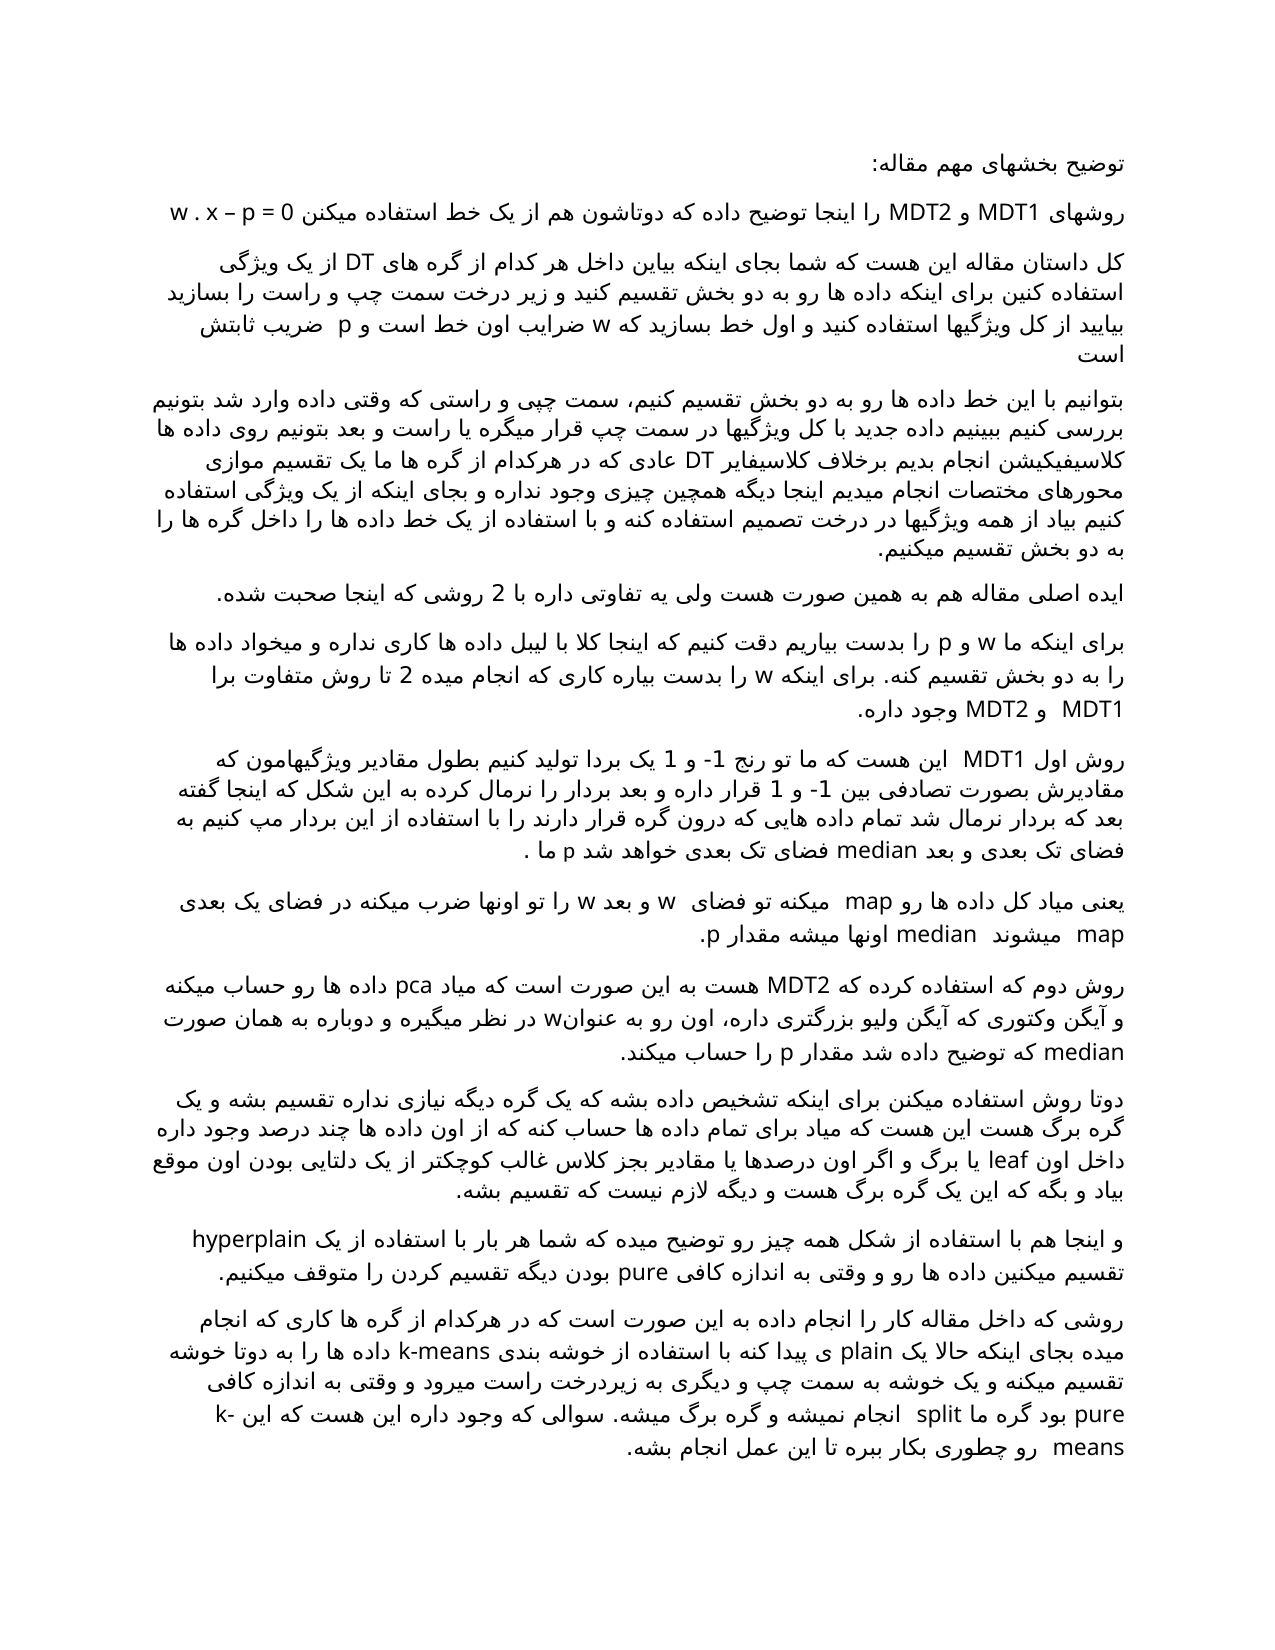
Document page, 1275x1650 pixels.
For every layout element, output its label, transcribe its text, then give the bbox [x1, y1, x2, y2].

text برای اینکه ما w و p را بدست بیاریم دقت کنیم که اینجا کلا با لیبل داده ها کاری نداره و میخواد داده ها را به دو بخش تقسیم کنه. برای اینکه w را بدست بیاره کاری که انجام میده 2 تا روش متفاوت برا MDT1 و MDT2 وجود داره. [150, 626, 1125, 724]
text روش دوم که استفاده کرده که MDT2 هست به این صورت است که میاد pca داده ها رو حساب میکنه و آیگن وکتوری که آیگن ولیو بزرگتری داره، اون رو به عنوانw در نظر میگیره و دوباره به همان صورت median که توضیح داده شد مقدار p را حساب میکند. [150, 969, 1125, 1067]
text روش اول MDT1 این هست که ما تو رنج 1- و 1 یک بردا تولید کنیم بطول مقادیر ویژگیهامون که مقادیرش بصورت تصادفی بین 1- و 1 قرار داره و بعد بردار را نرمال کرده به این شکل که اینجا گفته بعد که بردار نرمال شد تمام داده هایی که درون گره قرار دارند را با استفاده از این بردار مپ کنیم به فضای تک بعدی و بعد median فضای تک بعدی خواهد شد p ما . [150, 743, 1125, 865]
text دوتا روش استفاده میکنن برای اینکه تشخیص داده بشه که یک گره دیگه نیازی نداره تقسیم بشه و یک گره برگ هست این هست که میاد برای تمام داده ها حساب کنه که از اون داده ها چند درصد وجود داره داخل اون leaf یا برگ و اگر اون درصدها یا مقادیر بجز کلاس غالب کوچکتر از یک دلتایی بودن اون موقع بیاد و بگه که این یک گره برگ هست و دیگه لازم نیست که تقسیم بشه. [150, 1086, 1125, 1204]
text توضیح بخشهای مهم مقاله: [150, 150, 1125, 177]
text روشهای MDT1 و MDT2 را اینجا توضیح داده که دوتاشون هم از یک خط استفاده میکنن w . x – p = 0 [150, 195, 1125, 227]
text کل داستان مقاله این هست که شما بجای اینکه بیاین داخل هر کدام از گره های DT از یک ویژگی استفاده کنین برای اینکه داده ها رو به دو بخش تقسیم کنید و زیر درخت سمت چپ و راست را بسازید بیایید از کل ویژگیها استفاده کنید و اول خط بسازید که w ضرایب اون خط است و p ضریب ثابتش است [150, 246, 1125, 368]
text و اینجا هم با استفاده از شکل همه چیز رو توضیح میده که شما هر بار با استفاده از یک hyperplain تقسیم میکنین داده ها رو و وقتی به اندازه کافی pure بودن دیگه تقسیم کردن را متوقف میکنیم. [150, 1222, 1125, 1287]
text بتوانیم با این خط داده ها رو به دو بخش تقسیم کنیم، سمت چپی و راستی که وقتی داده وارد شد بتونیم بررسی کنیم ببینیم داده جدید با کل ویژگیها در سمت چپ قرار میگره یا راست و بعد بتونیم روی داده ها کلاسیفیکیشن انجام بدیم برخلاف کلاسیفایر DT عادی که در هرکدام از گره ها ما یک تقسیم موازی محورهای مختصات انجام میدیم اینجا دیگه همچین چیزی وجود نداره و بجای اینکه از یک ویژگی استفاده کنیم بیاد از همه ویژگیها در درخت تصمیم استفاده کنه و با استفاده از یک خط داده ها را داخل گره ها را به دو بخش تقسیم میکنیم. [150, 387, 1125, 562]
text روشی که داخل مقاله کار را انجام داده به این صورت است که در هرکدام از گره ها کاری که انجام میده بجای اینکه حالا یک plain ی پیدا کنه با استفاده از خوشه بندی k-means داده ها را به دوتا خوشه تقسیم میکنه و یک خوشه به سمت چپ و دیگری به زیردرخت راست میرود و وقتی به اندازه کافی pure بود گره ما split انجام نمیشه و گره برگ میشه. سوالی که وجود داره این هست که این k-means رو چطوری بکار ببره تا این عمل انجام بشه. [150, 1306, 1125, 1462]
text یعنی میاد کل داده ها رو map میکنه تو فضای w و بعد w را تو اونها ضرب میکنه در فضای یک بعدی map میشوند median اونها میشه مقدار p. [150, 884, 1125, 949]
text ایده اصلی مقاله هم به همین صورت هست ولی یه تفاوتی داره با 2 روشی که اینجا صحبت شده. [150, 580, 1125, 607]
